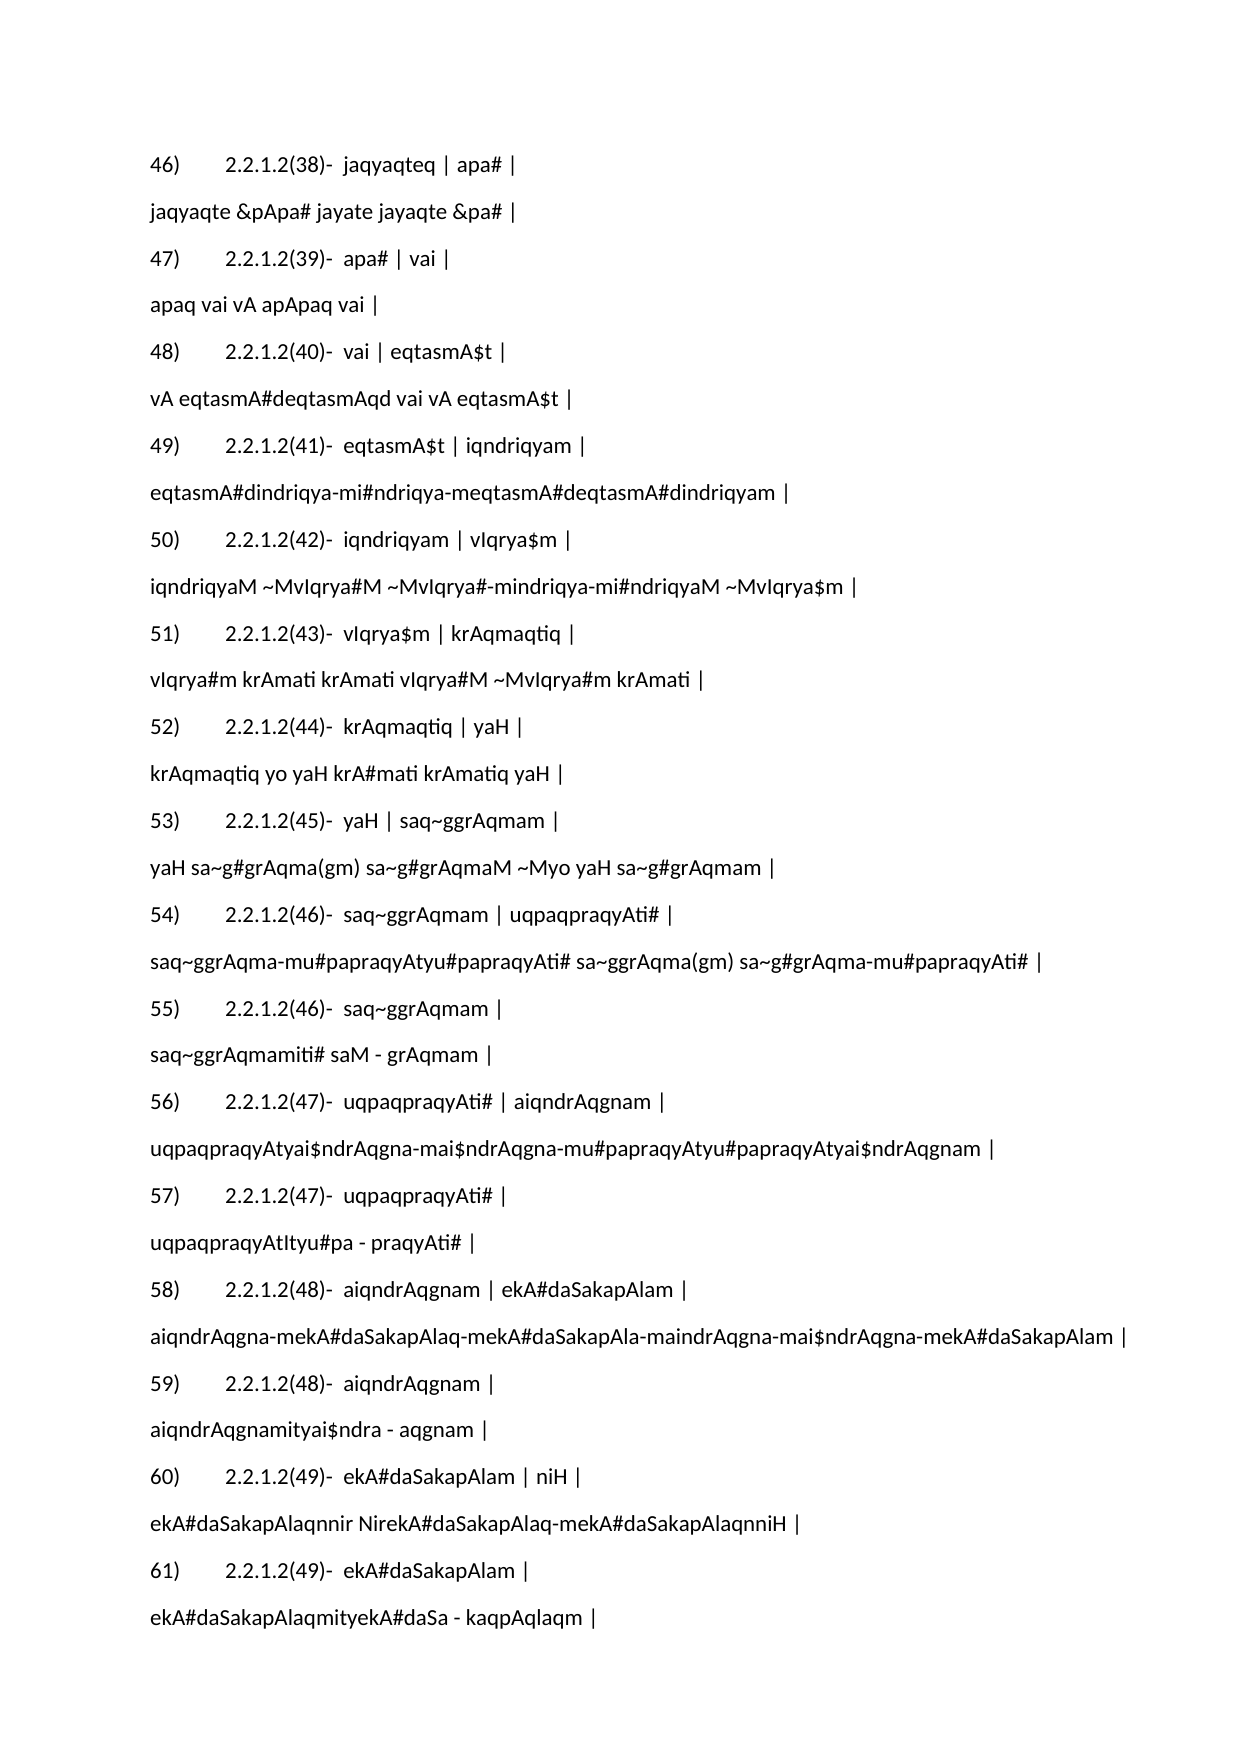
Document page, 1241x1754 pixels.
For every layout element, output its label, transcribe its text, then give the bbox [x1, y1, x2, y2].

text 51) 2.2.1.2(43)- vIqrya$m | krAqmaqtiq | [150, 619, 1169, 647]
text aiqndrAqgnamityai$ndra - aqgnam | [150, 1416, 1169, 1444]
text ekA#daSakapAlaqmityekA#daSa - kaqpAqlaqm | [150, 1603, 1169, 1631]
text iqndriqyaM ~MvIqrya#M ~MvIqrya#-mindriqya-mi#ndriqyaM ~MvIqrya$m | [150, 572, 1169, 600]
text 50) 2.2.1.2(42)- iqndriqyam | vIqrya$m | [150, 525, 1169, 553]
text yaH sa~g#grAqma(gm) sa~g#grAqmaM ~Myo yaH sa~g#grAqmam | [150, 853, 1169, 881]
text saq~ggrAqma-mu#papraqyAtyu#papraqyAti# sa~ggrAqma(gm) sa~g#grAqma-mu#papraqyAti# | [150, 947, 1169, 975]
text 61) 2.2.1.2(49)- ekA#daSakapAlam | [150, 1556, 1169, 1584]
text 60) 2.2.1.2(49)- ekA#daSakapAlam | niH | [150, 1462, 1169, 1491]
text apaq vai vA apApaq vai | [150, 291, 1169, 319]
text 56) 2.2.1.2(47)- uqpaqpraqyAti# | aiqndrAqgnam | [150, 1087, 1169, 1116]
text vA eqtasmA#deqtasmAqd vai vA eqtasmA$t | [150, 384, 1169, 412]
text 52) 2.2.1.2(44)- krAqmaqtiq | yaH | [150, 712, 1169, 741]
text saq~ggrAqmamiti# saM - grAqmam | [150, 1041, 1169, 1069]
text 59) 2.2.1.2(48)- aiqndrAqgnam | [150, 1369, 1169, 1397]
text ekA#daSakapAlaqnnir NirekA#daSakapAlaq-mekA#daSakapAlaqnniH | [150, 1509, 1169, 1537]
text 54) 2.2.1.2(46)- saq~ggrAqmam | uqpaqpraqyAti# | [150, 900, 1169, 928]
text aiqndrAqgna-mekA#daSakapAlaq-mekA#daSakapAla-maindrAqgna-mai$ndrAqgna-mekA#daSakapAlam | [150, 1322, 1169, 1350]
text 58) 2.2.1.2(48)- aiqndrAqgnam | ekA#daSakapAlam | [150, 1275, 1169, 1303]
text 48) 2.2.1.2(40)- vai | eqtasmA$t | [150, 337, 1169, 366]
text eqtasmA#dindriqya-mi#ndriqya-meqtasmA#deqtasmA#dindriqyam | [150, 478, 1169, 506]
text vIqrya#m krAmati krAmati vIqrya#M ~MvIqrya#m krAmati | [150, 666, 1169, 694]
text uqpaqpraqyAtItyu#pa - praqyAti# | [150, 1228, 1169, 1256]
text 57) 2.2.1.2(47)- uqpaqpraqyAti# | [150, 1181, 1169, 1209]
text uqpaqpraqyAtyai$ndrAqgna-mai$ndrAqgna-mu#papraqyAtyu#papraqyAtyai$ndrAqgnam | [150, 1134, 1169, 1162]
text 49) 2.2.1.2(41)- eqtasmA$t | iqndriqyam | [150, 431, 1169, 459]
text 46) 2.2.1.2(38)- jaqyaqteq | apa# | [150, 150, 1169, 178]
text 55) 2.2.1.2(46)- saq~ggrAqmam | [150, 994, 1169, 1022]
text krAqmaqtiq yo yaH krA#mati krAmatiq yaH | [150, 759, 1169, 787]
text jaqyaqte &pApa# jayate jayaqte &pa# | [150, 197, 1169, 225]
text 47) 2.2.1.2(39)- apa# | vai | [150, 244, 1169, 272]
text 53) 2.2.1.2(45)- yaH | saq~ggrAqmam | [150, 806, 1169, 834]
